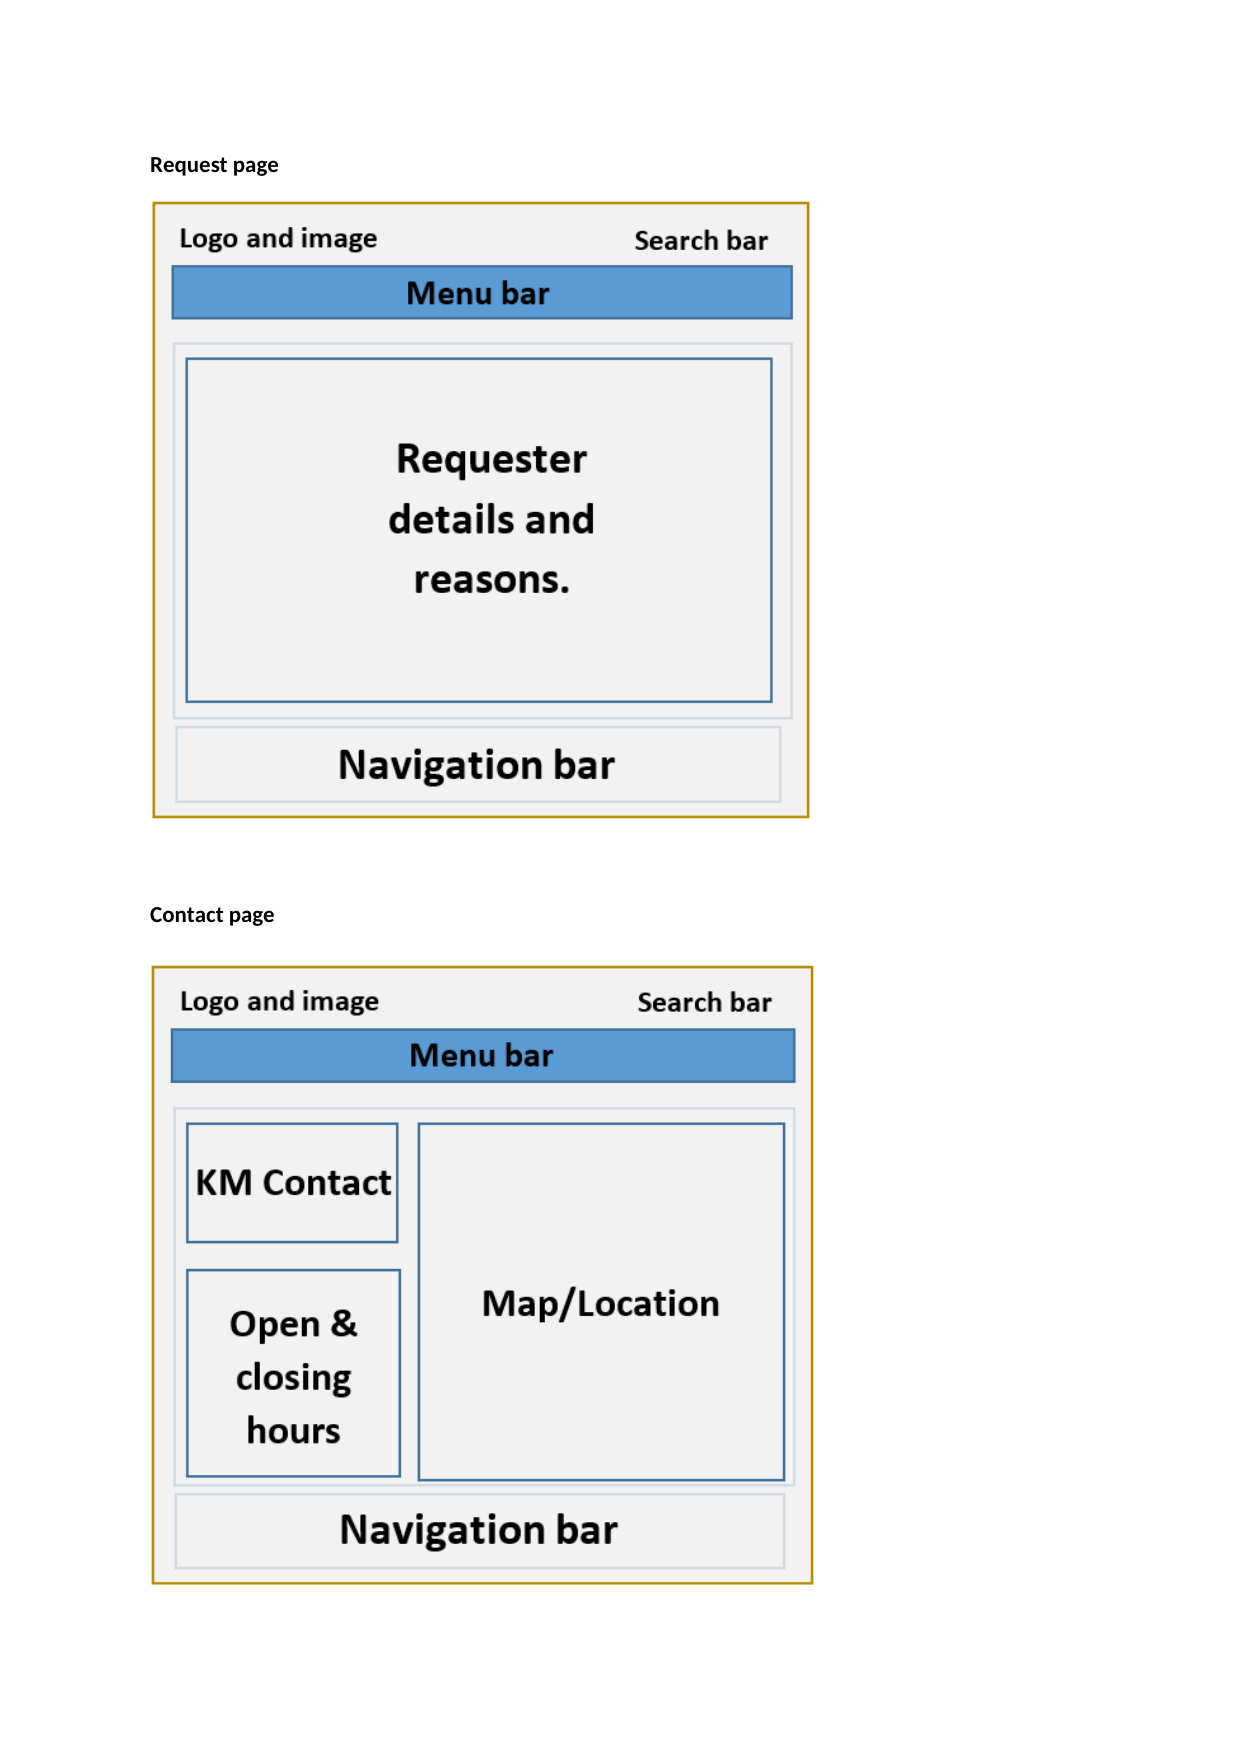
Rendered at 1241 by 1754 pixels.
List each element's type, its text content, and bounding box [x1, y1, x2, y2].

text Contact page [150, 900, 1090, 928]
text Request page [150, 150, 1090, 178]
picture [150, 196, 818, 825]
picture [150, 958, 824, 1595]
